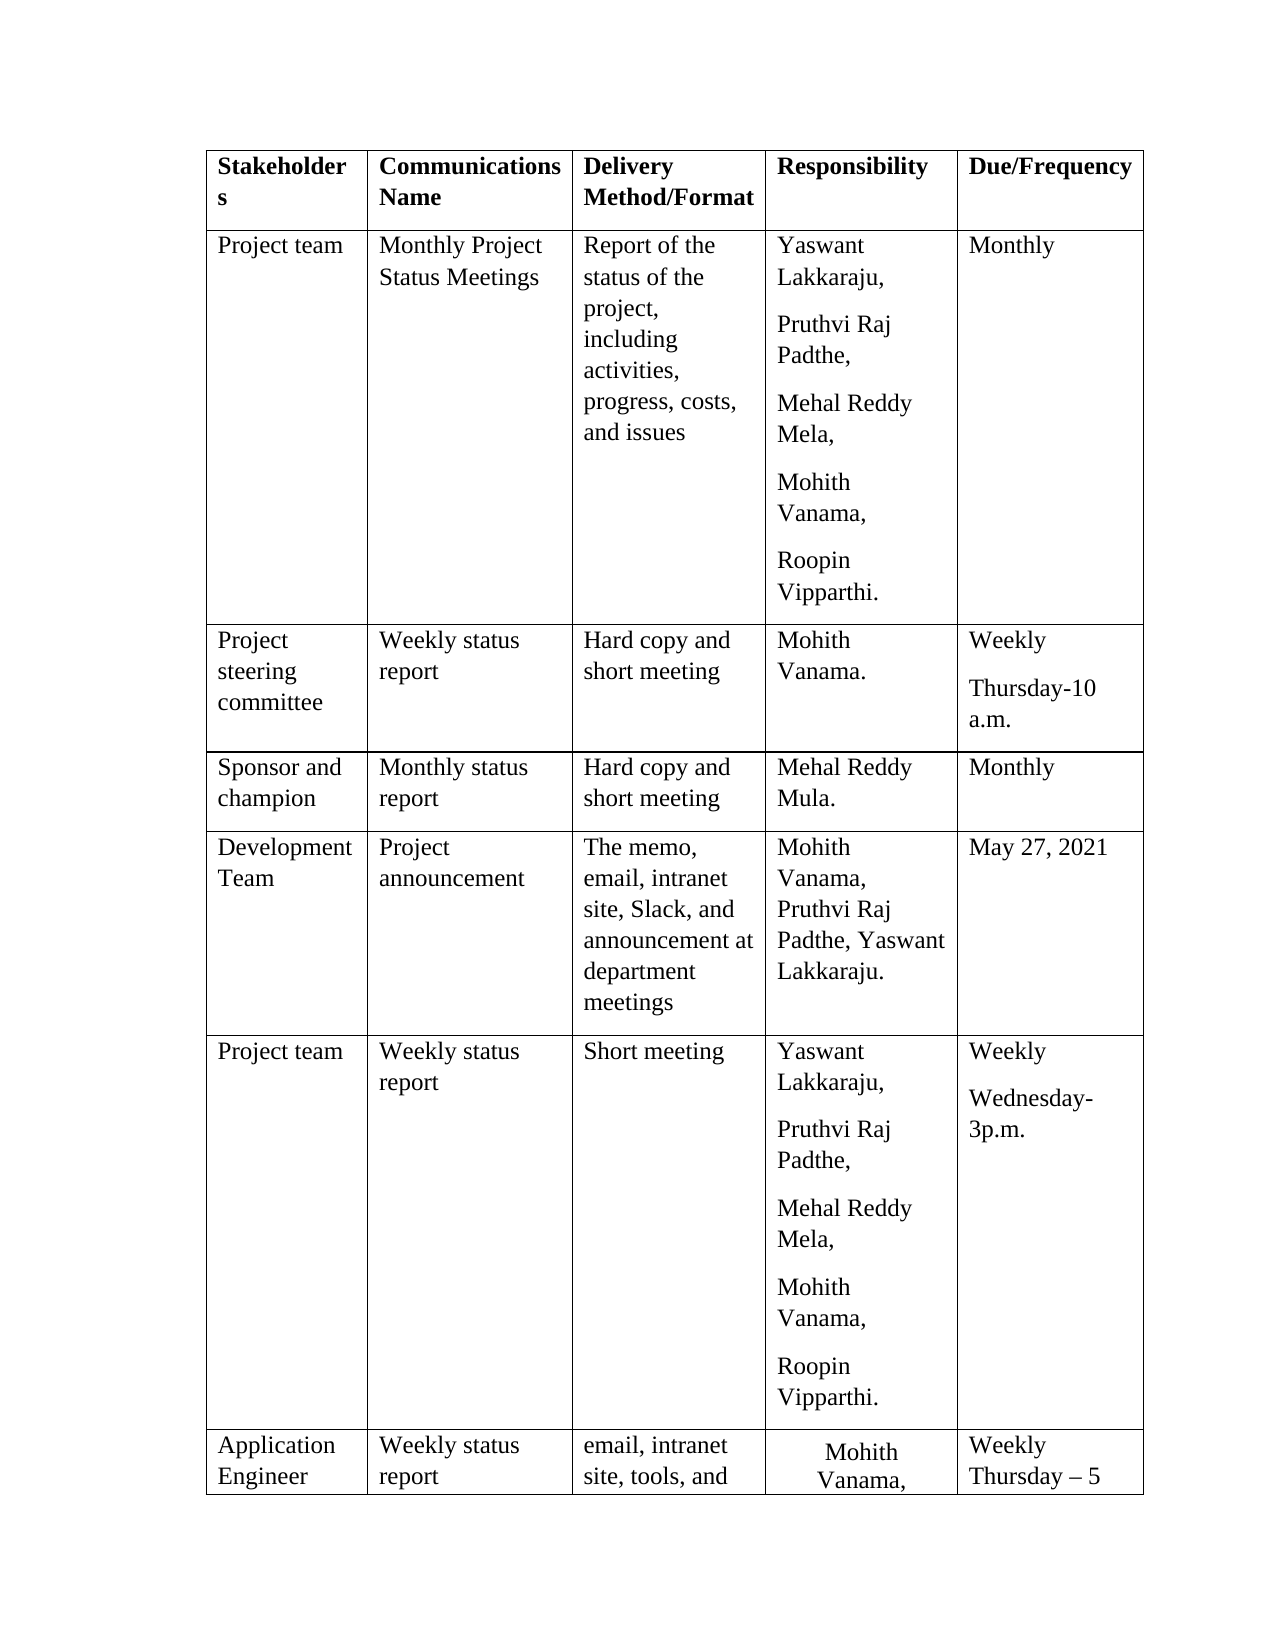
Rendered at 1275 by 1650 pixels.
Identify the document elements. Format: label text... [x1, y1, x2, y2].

table_cell Weekly status report [368, 1036, 572, 1429]
table_cell Short meeting [573, 1036, 765, 1429]
table_cell Project announcement [368, 832, 572, 1035]
table_cell Yaswant Lakkaraju, Pruthvi Raj Padthe, Mehal Reddy Mela, Mohith Vanama, Roopin Vipparthi. [766, 1036, 957, 1429]
table_cell Weekly Wednesday-3p.m. [958, 1036, 1143, 1429]
table_cell Mohith Vanama. [766, 625, 957, 751]
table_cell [207, 1430, 367, 1494]
table_cell Weekly Thursday-10 a.m. [958, 625, 1143, 751]
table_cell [766, 1430, 957, 1494]
table_cell Project steering committee [207, 625, 367, 751]
table_cell Hard copy and short meeting [573, 625, 765, 751]
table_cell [958, 1430, 1143, 1494]
table_header Delivery Method/Format [573, 151, 765, 229]
table_cell Sponsor and champion [207, 753, 367, 831]
table_cell Mehal Reddy Mula. [766, 753, 957, 831]
table_cell Mohith Vanama, Pruthvi Raj Padthe, Yaswant Lakkaraju. [766, 832, 957, 1035]
table_cell Project team [207, 1036, 367, 1429]
table_cell Monthly [958, 231, 1143, 624]
table_cell May 27, 2021 [958, 832, 1143, 1035]
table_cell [368, 1430, 572, 1494]
table_cell Monthly Project Status Meetings [368, 231, 572, 624]
table_cell Hard copy and short meeting [573, 753, 765, 831]
table_cell Monthly status report [368, 753, 572, 831]
table_header Communications Name [368, 151, 572, 229]
table_cell The memo, email, intranet site, Slack, and announcement at department meetings [573, 832, 765, 1035]
table_header Responsibility [766, 151, 957, 229]
table_cell Project team [207, 231, 367, 624]
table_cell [573, 1430, 765, 1494]
table_header Due/Frequency [958, 151, 1143, 229]
table_header Stakeholders [207, 151, 367, 229]
table_cell Weekly status report [368, 625, 572, 751]
table_cell Yaswant Lakkaraju, Pruthvi Raj Padthe, Mehal Reddy Mela, Mohith Vanama, Roopin Vipparthi. [766, 231, 957, 624]
table_cell Report of the status of the project, including activities, progress, costs, and issues [573, 231, 765, 624]
table_cell Development Team [207, 832, 367, 1035]
table_cell Monthly [958, 753, 1143, 831]
